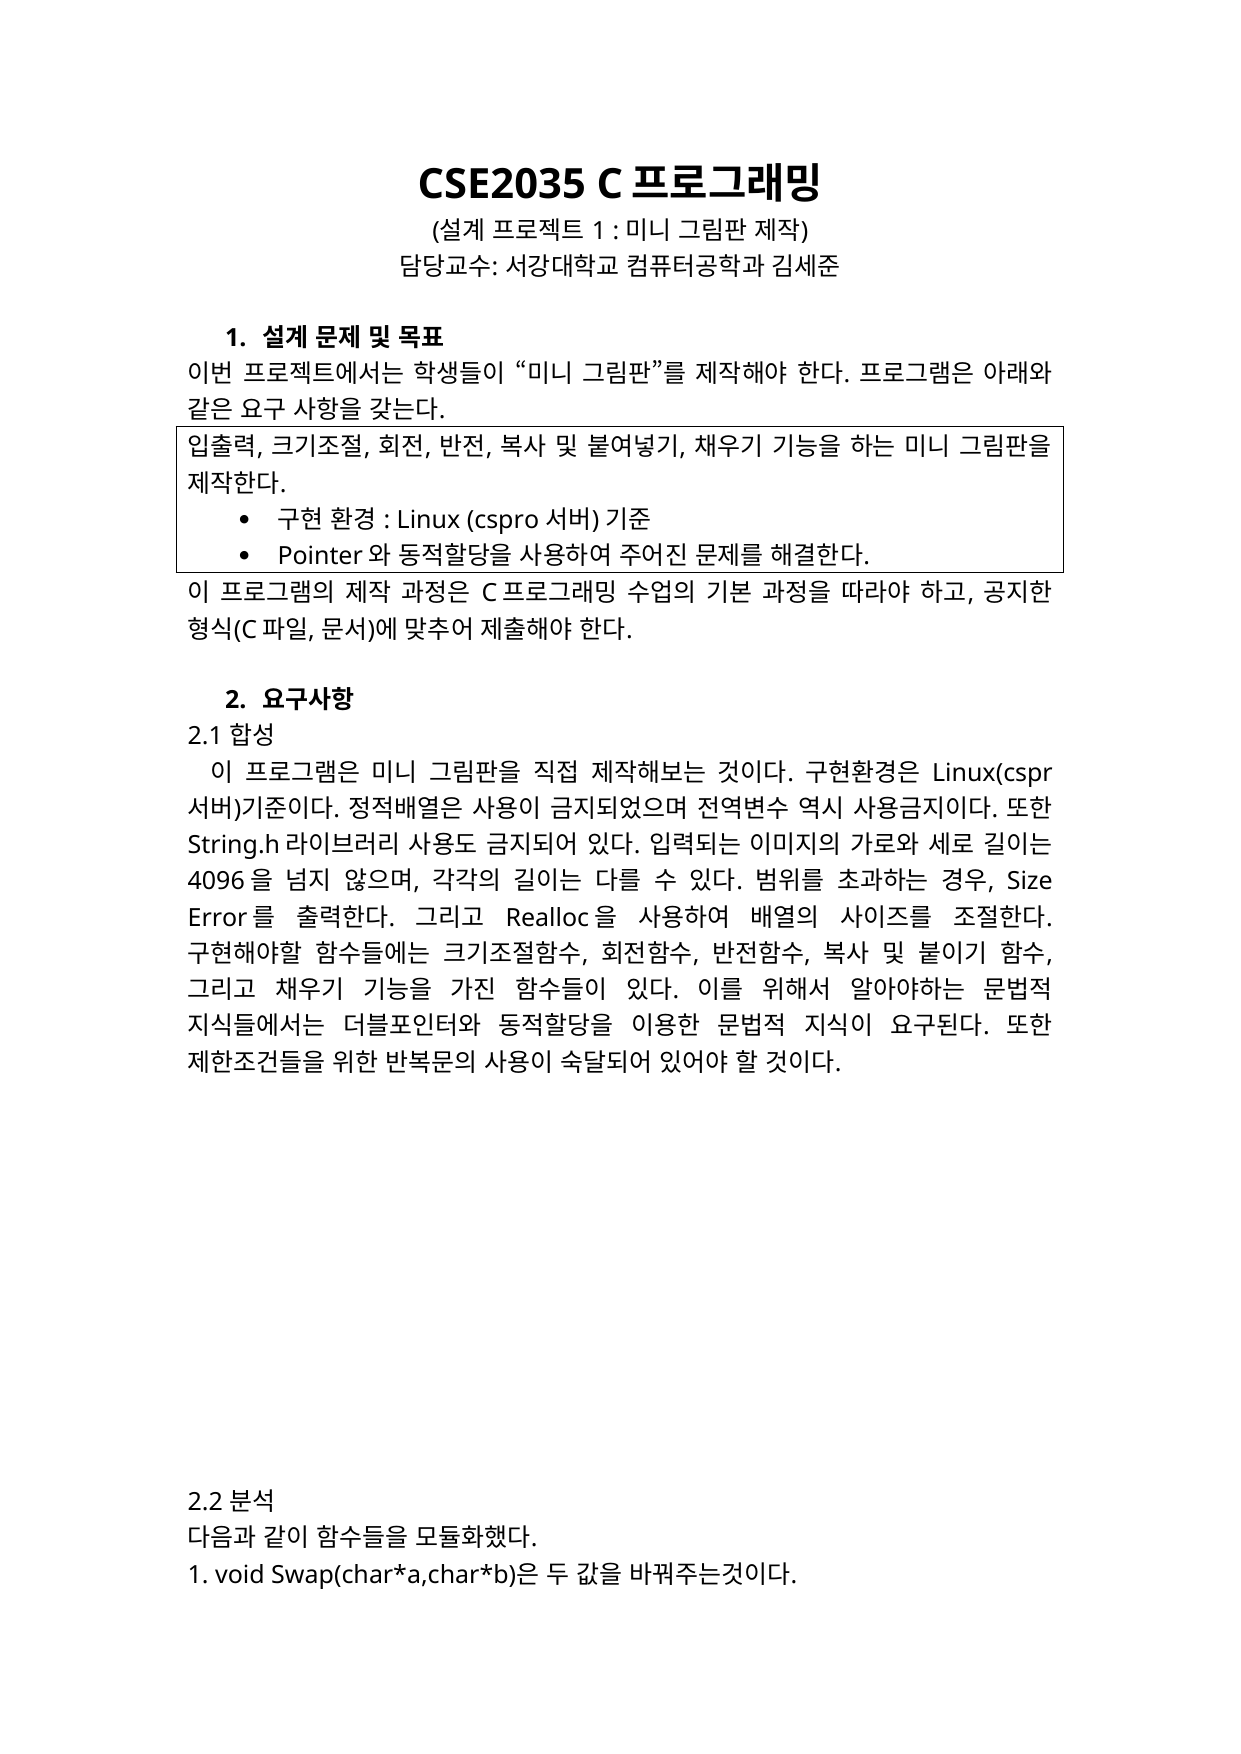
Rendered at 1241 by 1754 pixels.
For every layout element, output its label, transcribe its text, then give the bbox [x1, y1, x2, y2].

list 요구사항 [225, 679, 1053, 716]
list (설계 프로젝트 1 : 미니 그림판 제작) [187, 211, 1053, 247]
table_header 입출력, 크기조절, 회전, 반전, 복사 및 붙여넣기, 채우기 기능을 하는 미니 그림판을 제작한다. 구현 환경 : Linux (cspro 서버) 기준 Pointer와 동적할당을 사용하여 주어진 문제를 해결한다. [177, 427, 1063, 572]
text 2.1 합성 [187, 716, 1053, 752]
list 설계 문제 및 목표 [225, 317, 1053, 353]
text CSE2035 C프로그래밍 [187, 150, 1053, 211]
text 다음과 같이 함수들을 모듈화했다. [187, 1518, 1053, 1554]
list 담당교수: 서강대학교 컴퓨터공학과 김세준 [187, 247, 1053, 283]
text 이 프로그램의 제작 과정은 C프로그래밍 수업의 기본 과정을 따라야 하고, 공지한 형식(C파일, 문서)에 맞추어 제출해야 한다. [187, 573, 1053, 645]
text 이 프로그램은 미니 그림판을 직접 제작해보는 것이다. 구현환경은 Linux(cspr서버)기준이다. 정적배열은 사용이 금지되었으며 전역변수 역시 사용금지이다. 또한 String.h라이브러리 사용도 금지되어 있다. 입력되는 이미지의 가로와 세로 길이는 4096을 넘지 않으며, 각각의 길이는 다를 수 있다. 범위를 초과하는 경우, Size Error를 출력한다. 그리고 Realloc을 사용하여 배열의 사이즈를 조절한다. 구현해야할 함수들에는 크기조절함수, 회전함수, 반전함수, 복사 및 붙이기 함수, 그리고 채우기 기능을 가진 함수들이 있다. 이를 위해서 알아야하는 문법적 지식들에서는 더블포인터와 동적할당을 이용한 문법적 지식이 요구된다. 또한 제한조건들을 위한 반복문의 사용이 숙달되어 있어야 할 것이다. [187, 752, 1053, 1078]
text 1. void Swap(char*a,char*b)은 두 값을 바꿔주는것이다. [187, 1554, 1053, 1590]
text 이번 프로젝트에서는 학생들이 “미니 그림판”를 제작해야 한다. 프로그램은 아래와 같은 요구 사항을 갖는다. [187, 353, 1053, 426]
text 2.2 분석 [187, 1482, 1053, 1518]
